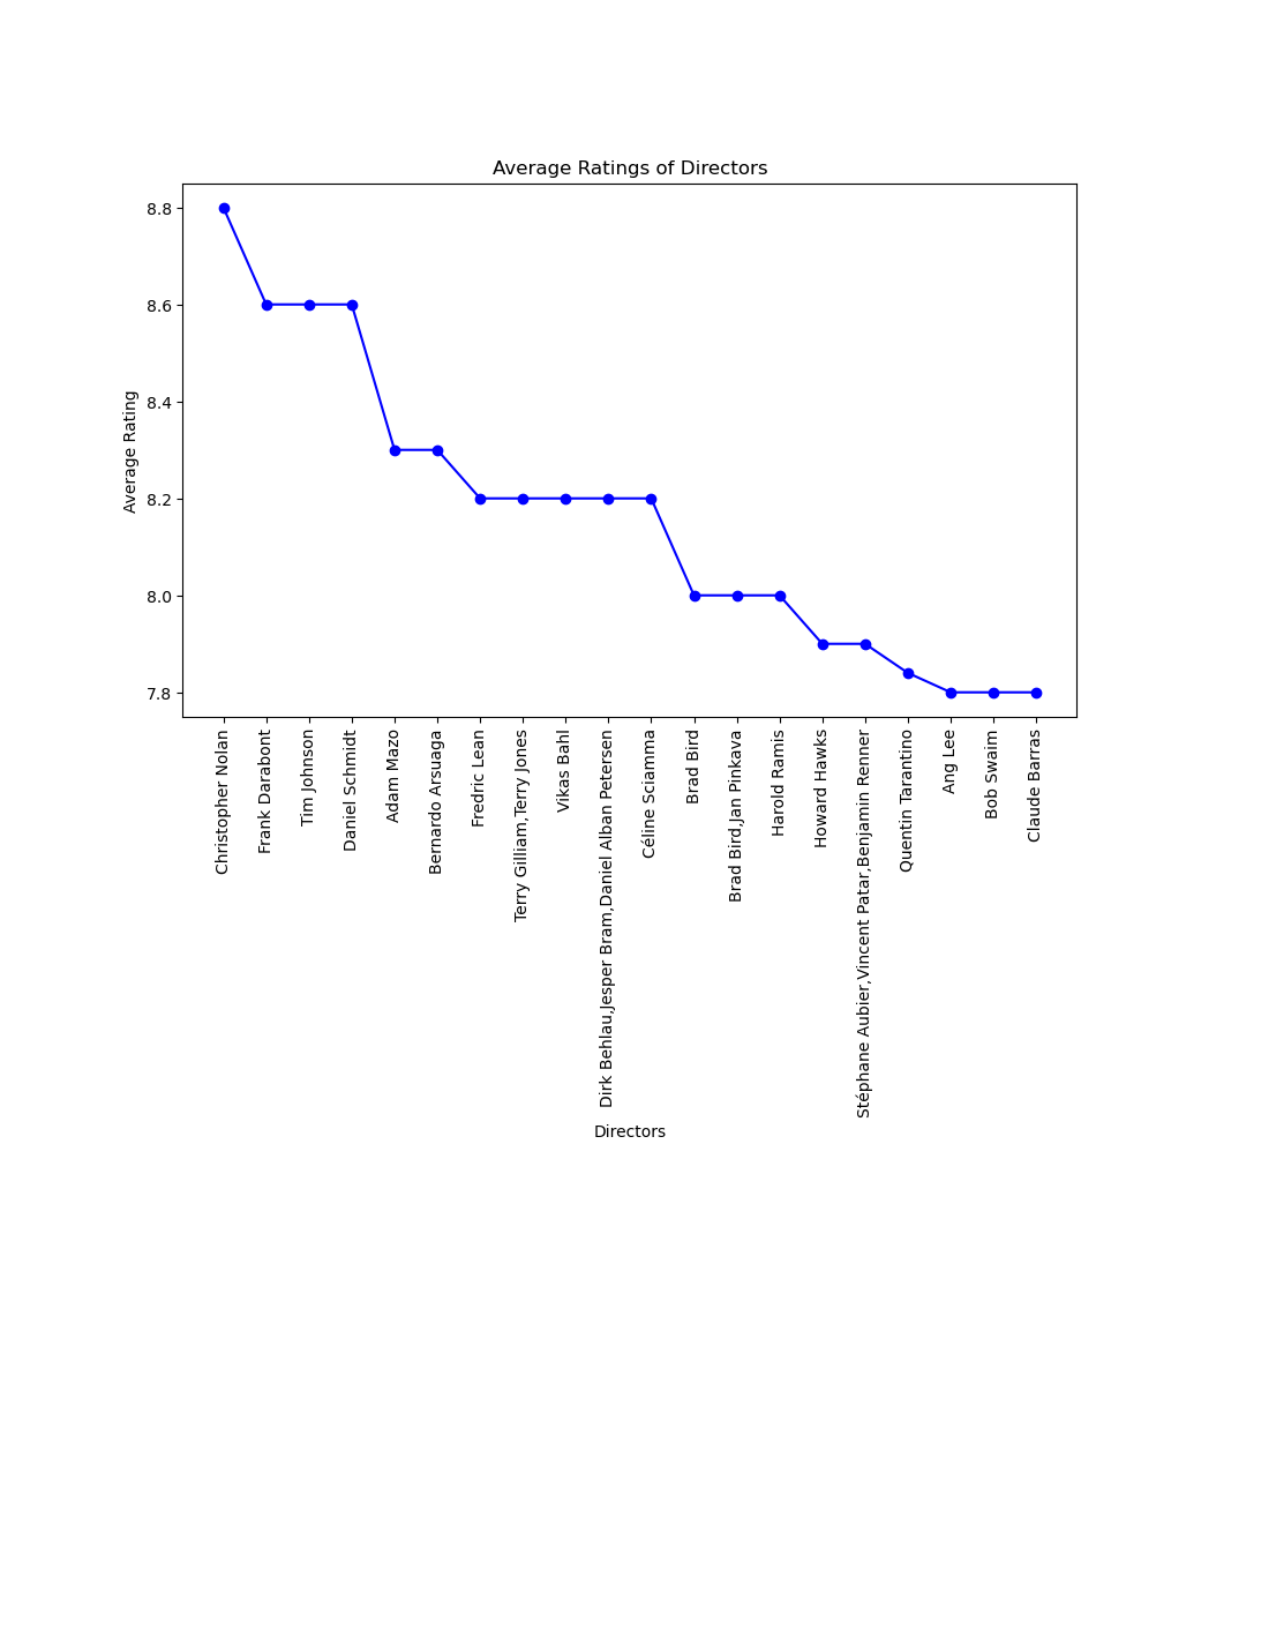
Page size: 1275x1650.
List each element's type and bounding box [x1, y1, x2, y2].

picture [112, 150, 1088, 1151]
